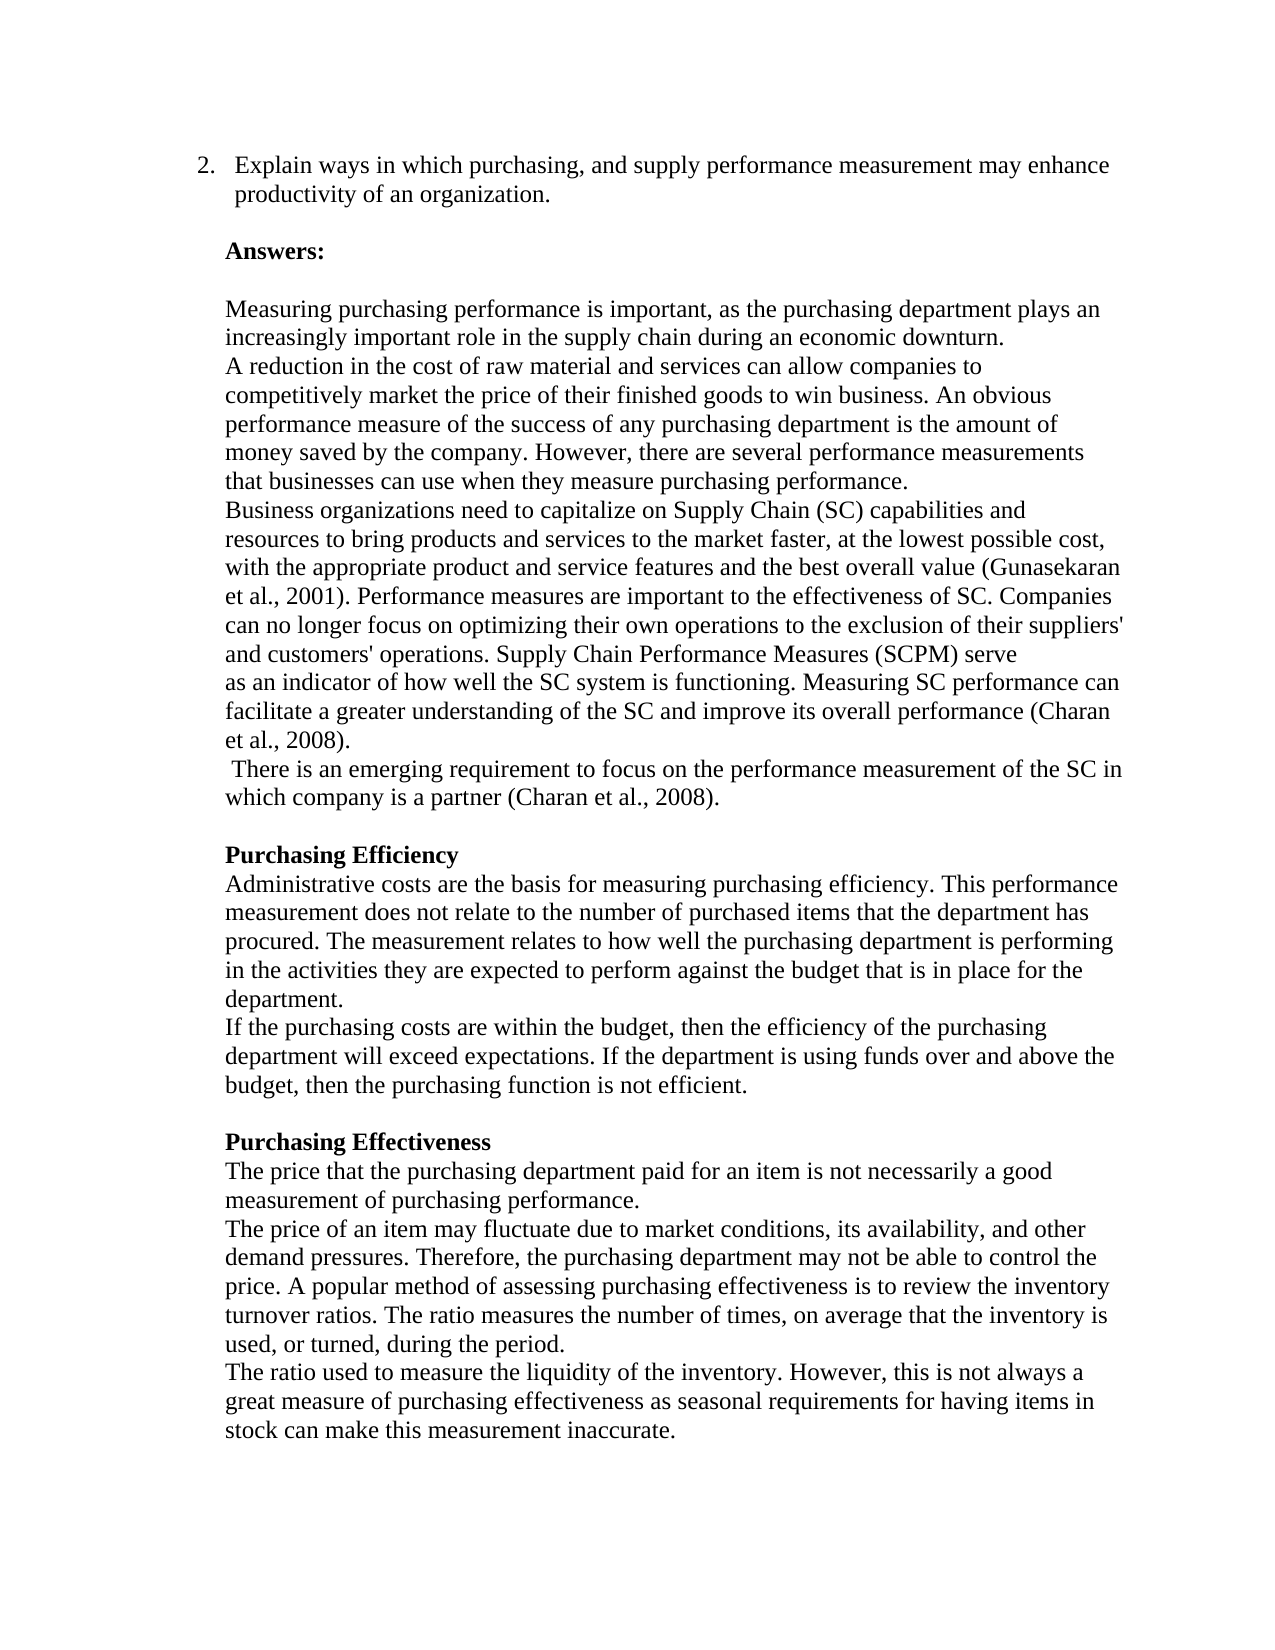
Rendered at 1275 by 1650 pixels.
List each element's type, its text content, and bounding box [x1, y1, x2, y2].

text Measuring purchasing performance is important, as the purchasing department plays an increasingly important role in the supply chain during an economic downturn. [225, 294, 1125, 351]
text as an indicator of how well the SC system is functioning. Measuring SC performance can facilitate a greater understanding of the SC and improve its overall performance (Charan et al., 2008). [225, 667, 1125, 754]
text The price of an item may fluctuate due to market conditions, its availability, and other demand pressures. Therefore, the purchasing department may not be able to control the price. A popular method of assessing purchasing effectiveness is to review the inventory turnover ratios. The ratio measures the number of times, on average that the inventory is used, or turned, during the period. [225, 1214, 1125, 1357]
text Business organizations need to capitalize on Supply Chain (SC) capabilities and resources to bring products and services to the market faster, at the lowest possible cost, with the appropriate product and service features and the best overall value (Gunasekaran et al., 2001). Performance measures are important to the effectiveness of SC. Companies can no longer focus on optimizing their own operations to the exclusion of their suppliers' and customers' operations. Supply Chain Performance Measures (SCPM) serve [225, 495, 1125, 667]
list Explain ways in which purchasing, and supply performance measurement may enhance productivity of an organization. [197, 150, 1125, 207]
text Purchasing Effectiveness [187, 1127, 1125, 1156]
text Answers: [225, 236, 1125, 265]
text There is an emerging requirement to focus on the performance measurement of the SC in which company is a partner (Charan et al., 2008). [225, 754, 1125, 811]
text If the purchasing costs are within the budget, then the efficiency of the purchasing department will exceed expectations. If the department is using funds over and above the budget, then the purchasing function is not efficient. [225, 1012, 1125, 1099]
text Administrative costs are the basis for measuring purchasing efficiency. This performance measurement does not relate to the number of purchased items that the department has procured. The measurement relates to how well the purchasing department is performing in the activities they are expected to perform against the budget that is in place for the department. [225, 869, 1125, 1012]
text Purchasing Efficiency [225, 840, 1125, 869]
text The price that the purchasing department paid for an item is not necessarily a good measurement of purchasing performance. [225, 1156, 1125, 1214]
text The ratio used to measure the liquidity of the inventory. However, this is not always a great measure of purchasing effectiveness as seasonal requirements for having items in stock can make this measurement inaccurate. [225, 1357, 1125, 1444]
text A reduction in the cost of raw material and services can allow companies to competitively market the price of their finished goods to win business. An obvious performance measure of the success of any purchasing department is the amount of money saved by the company. However, there are several performance measurements that businesses can use when they measure purchasing performance. [225, 351, 1125, 495]
